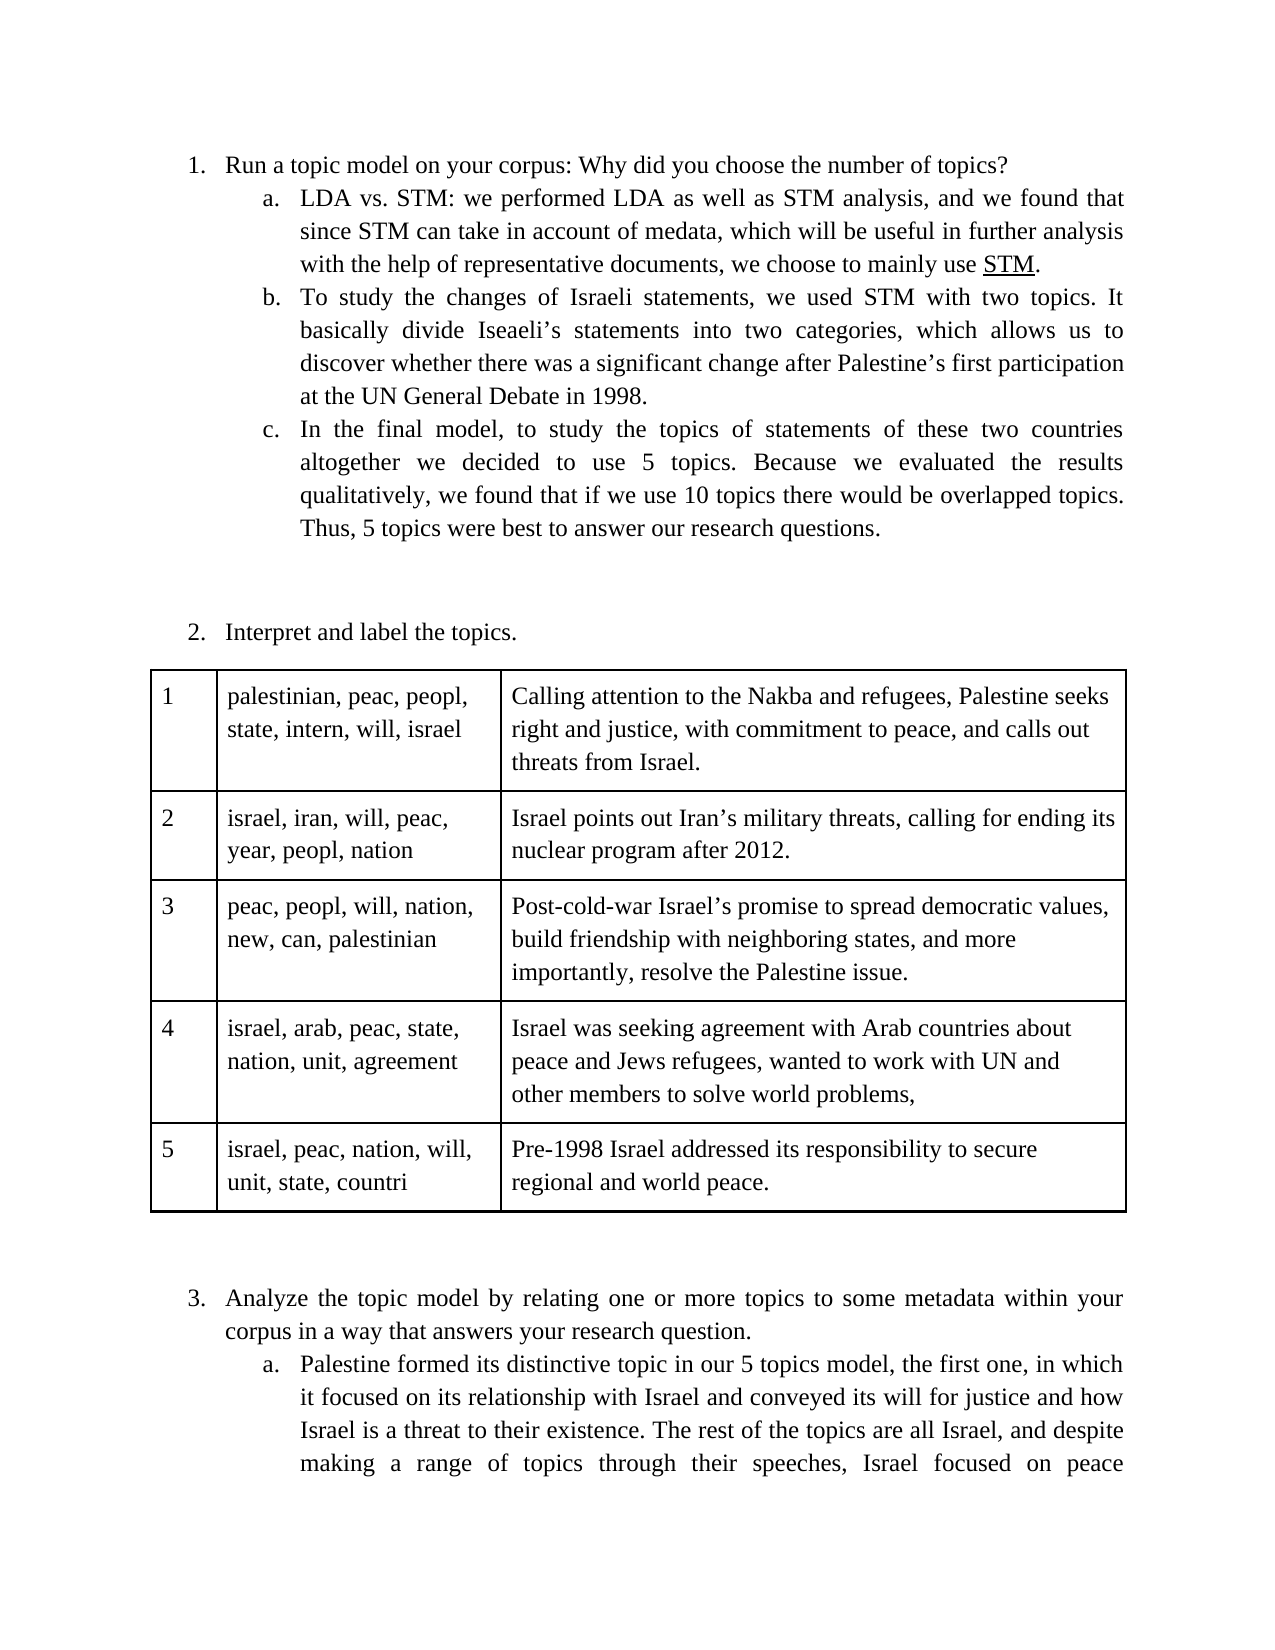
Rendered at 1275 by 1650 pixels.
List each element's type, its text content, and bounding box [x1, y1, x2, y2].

table_cell 3 [152, 881, 216, 1000]
list In the final model, to study the topics of statements of these two countries altogether we decided to use 5 topics. Because we evaluated the results qualitatively, we found that if we use 10 topics there would be overlapped topics. Thus, 5 topics were best to answer our research questions. [262, 414, 1125, 542]
table_cell 4 [152, 1002, 216, 1122]
table_cell israel, arab, peac, state, nation, unit, agreement [218, 1002, 500, 1122]
table_header palestinian, peac, peopl, state, intern, will, israel [218, 671, 500, 790]
table_cell Pre-1998 Israel addressed its responsibility to secure regional and world peace. [502, 1124, 1125, 1210]
list LDA vs. STM: we performed LDA as well as STM analysis, and we found that since STM can take in account of medata, which will be useful in further analysis with the help of representative documents, we choose to mainly use STM. [262, 183, 1125, 278]
list To study the changes of Israeli statements, we used STM with two topics. It basically divide Iseaeli’s statements into two categories, which allows us to discover whether there was a significant change after Palestine’s first participation at the UN General Debate in 1998. [262, 282, 1125, 410]
table_cell israel, iran, will, peac, year, peopl, nation [218, 792, 500, 879]
table_cell Post-cold-war Israel’s promise to spread democratic values, build friendship with neighboring states, and more importantly, resolve the Palestine issue. [502, 881, 1125, 1000]
table_cell Israel was seeking agreement with Arab countries about peace and Jews refugees, wanted to work with UN and other members to solve world problems, [502, 1002, 1125, 1122]
table_cell Israel points out Iran’s military threats, calling for ending its nuclear program after 2012. [502, 792, 1125, 879]
table_cell israel, peac, nation, will, unit, state, countri [218, 1124, 500, 1210]
list Run a topic model on your corpus: Why did you choose the number of topics? [187, 150, 1125, 179]
table_header 1 [152, 671, 216, 790]
table_cell 5 [152, 1124, 216, 1210]
table_cell peac, peopl, will, nation, new, can, palestinian [218, 881, 500, 1000]
table_cell 2 [152, 792, 216, 879]
list Interpret and label the topics. [187, 617, 1125, 646]
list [262, 1349, 1125, 1477]
table_header Calling attention to the Nakba and refugees, Palestine seeks right and justice, with commitment to peace, and calls out threats from Israel. [502, 671, 1125, 790]
list Analyze the topic model by relating one or more topics to some metadata within your corpus in a way that answers your research question. [187, 1283, 1125, 1345]
